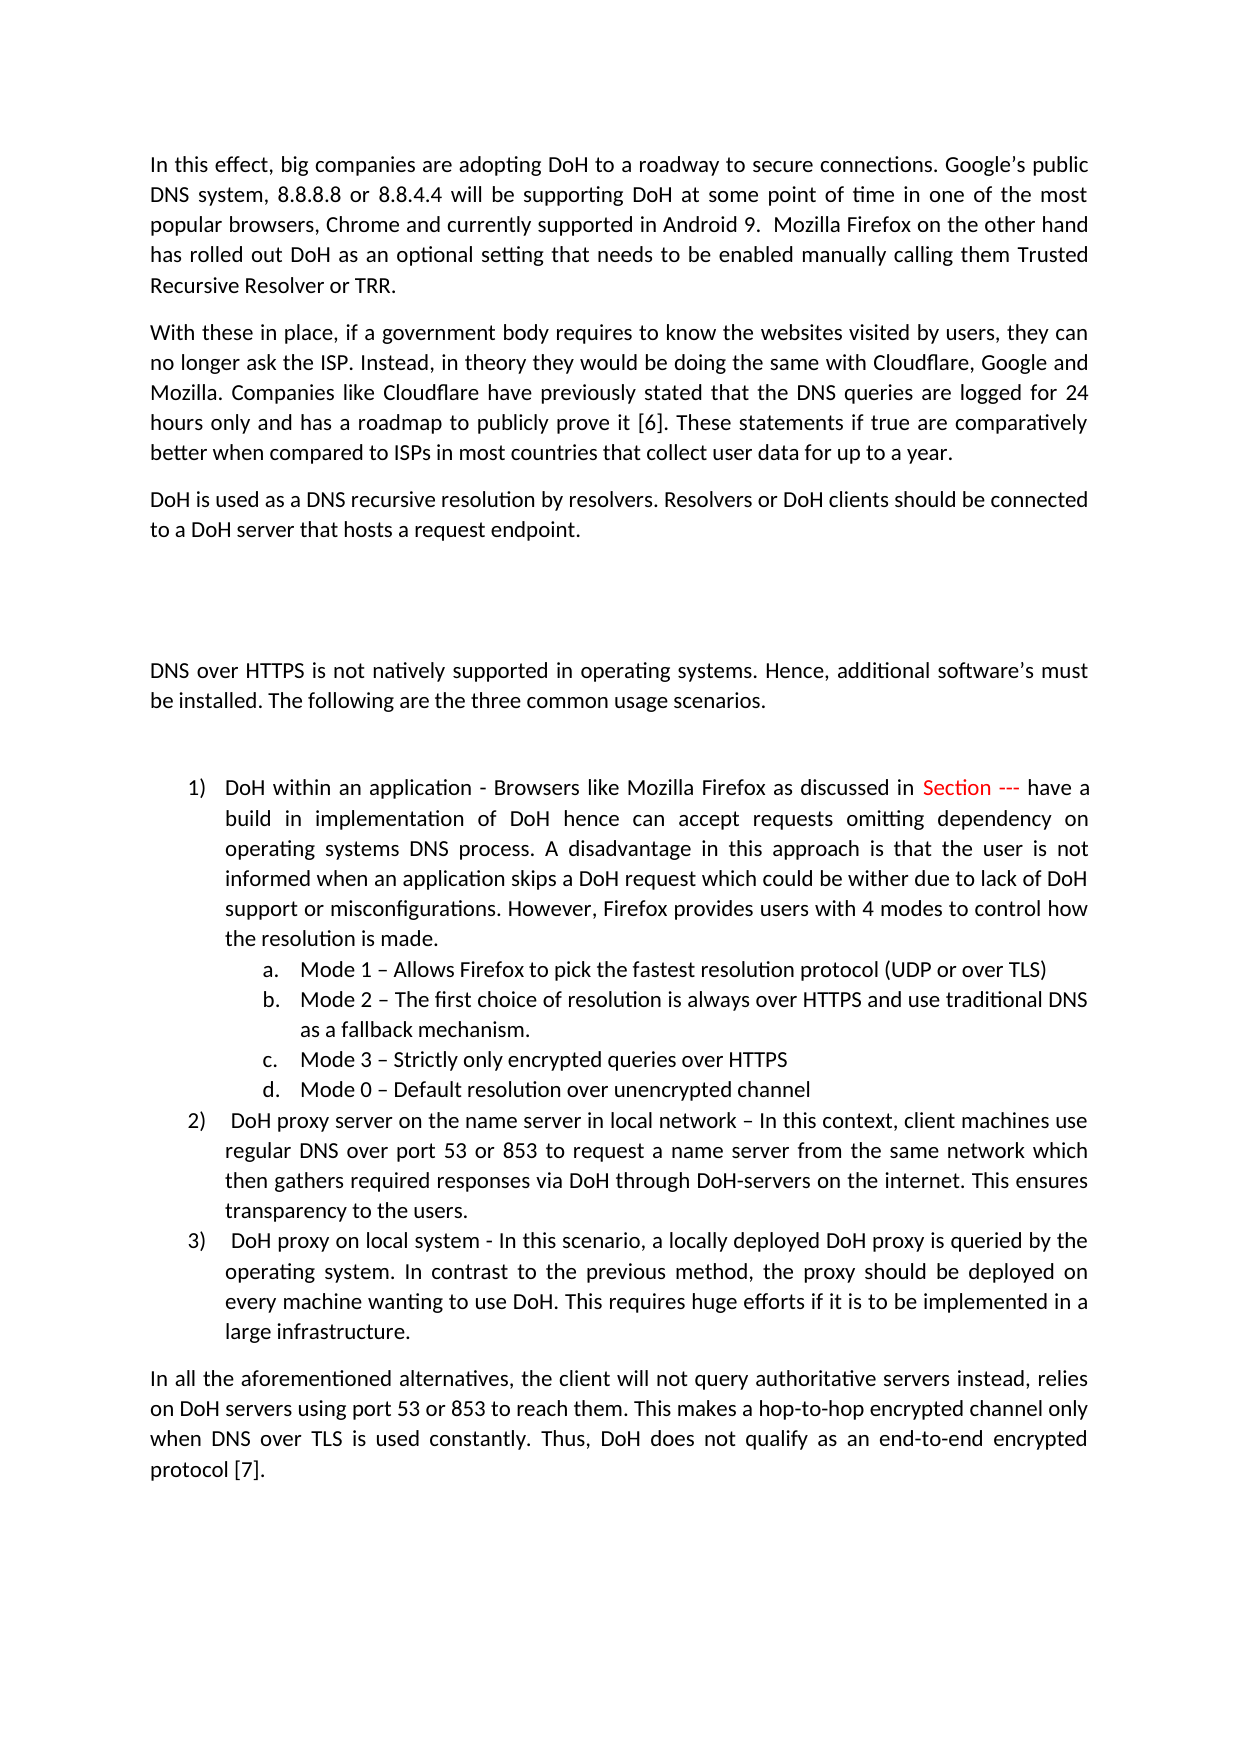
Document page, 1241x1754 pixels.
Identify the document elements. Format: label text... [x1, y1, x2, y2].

text In all the aforementioned alternatives, the client will not query authoritative servers instead, relies on DoH servers using port 53 or 853 to reach them. This makes a hop-to-hop encrypted channel only when DNS over TLS is used constantly. Thus, DoH does not qualify as an end-to-end encrypted protocol [7]. [150, 1364, 1090, 1483]
text DNS over HTTPS is not natively supported in operating systems. Hence, additional software’s must be installed. The following are the three common usage scenarios. [150, 656, 1090, 714]
list Mode 0 – Default resolution over unencrypted channel [262, 1076, 1090, 1104]
list DoH within an application - Browsers like Mozilla Firefox as discussed in Section --- have a build in implementation of DoH hence can accept requests omitting dependency on operating systems DNS process. A disadvantage in this approach is that the user is not informed when an application skips a DoH request which could be wither due to lack of DoH support or misconfigurations. However, Firefox provides users with 4 modes to control how the resolution is made. [187, 773, 1090, 953]
text With these in place, if a government body requires to know the websites visited by users, they can no longer ask the ISP. Instead, in theory they would be doing the same with Cloudflare, Google and Mozilla. Companies like Cloudflare have previously stated that the DNS queries are logged for 24 hours only and has a roadmap to publicly prove it [6]. These statements if true are comparatively better when compared to ISPs in most countries that collect user data for up to a year. [150, 318, 1090, 467]
list DoH proxy server on the name server in local network – In this context, client machines use regular DNS over port 53 or 853 to request a name server from the same network which then gathers required responses via DoH through DoH-servers on the internet. This ensures transparency to the users. [187, 1106, 1090, 1224]
text DoH is used as a DNS recursive resolution by resolvers. Resolvers or DoH clients should be connected to a DoH server that hosts a request endpoint. [150, 485, 1090, 544]
text In this effect, big companies are adopting DoH to a roadway to secure connections. Google’s public DNS system, 8.8.8.8 or 8.8.4.4 will be supporting DoH at some point of time in one of the most popular browsers, Chrome and currently supported in Android 9. Mozilla Firefox on the other hand has rolled out DoH as an optional setting that needs to be enabled manually calling them Trusted Recursive Resolver or TRR. [150, 150, 1090, 299]
list DoH proxy on local system - In this scenario, a locally deployed DoH proxy is queried by the operating system. In contrast to the previous method, the proxy should be deployed on every machine wanting to use DoH. This requires huge efforts if it is to be implemented in a large infrastructure. [187, 1227, 1090, 1345]
list Mode 3 – Strictly only encrypted queries over HTTPS [262, 1045, 1090, 1073]
list Mode 1 – Allows Firefox to pick the fastest resolution protocol (UDP or over TLS) [262, 955, 1090, 983]
list Mode 2 – The first choice of resolution is always over HTTPS and use traditional DNS as a fallback mechanism. [262, 985, 1090, 1043]
